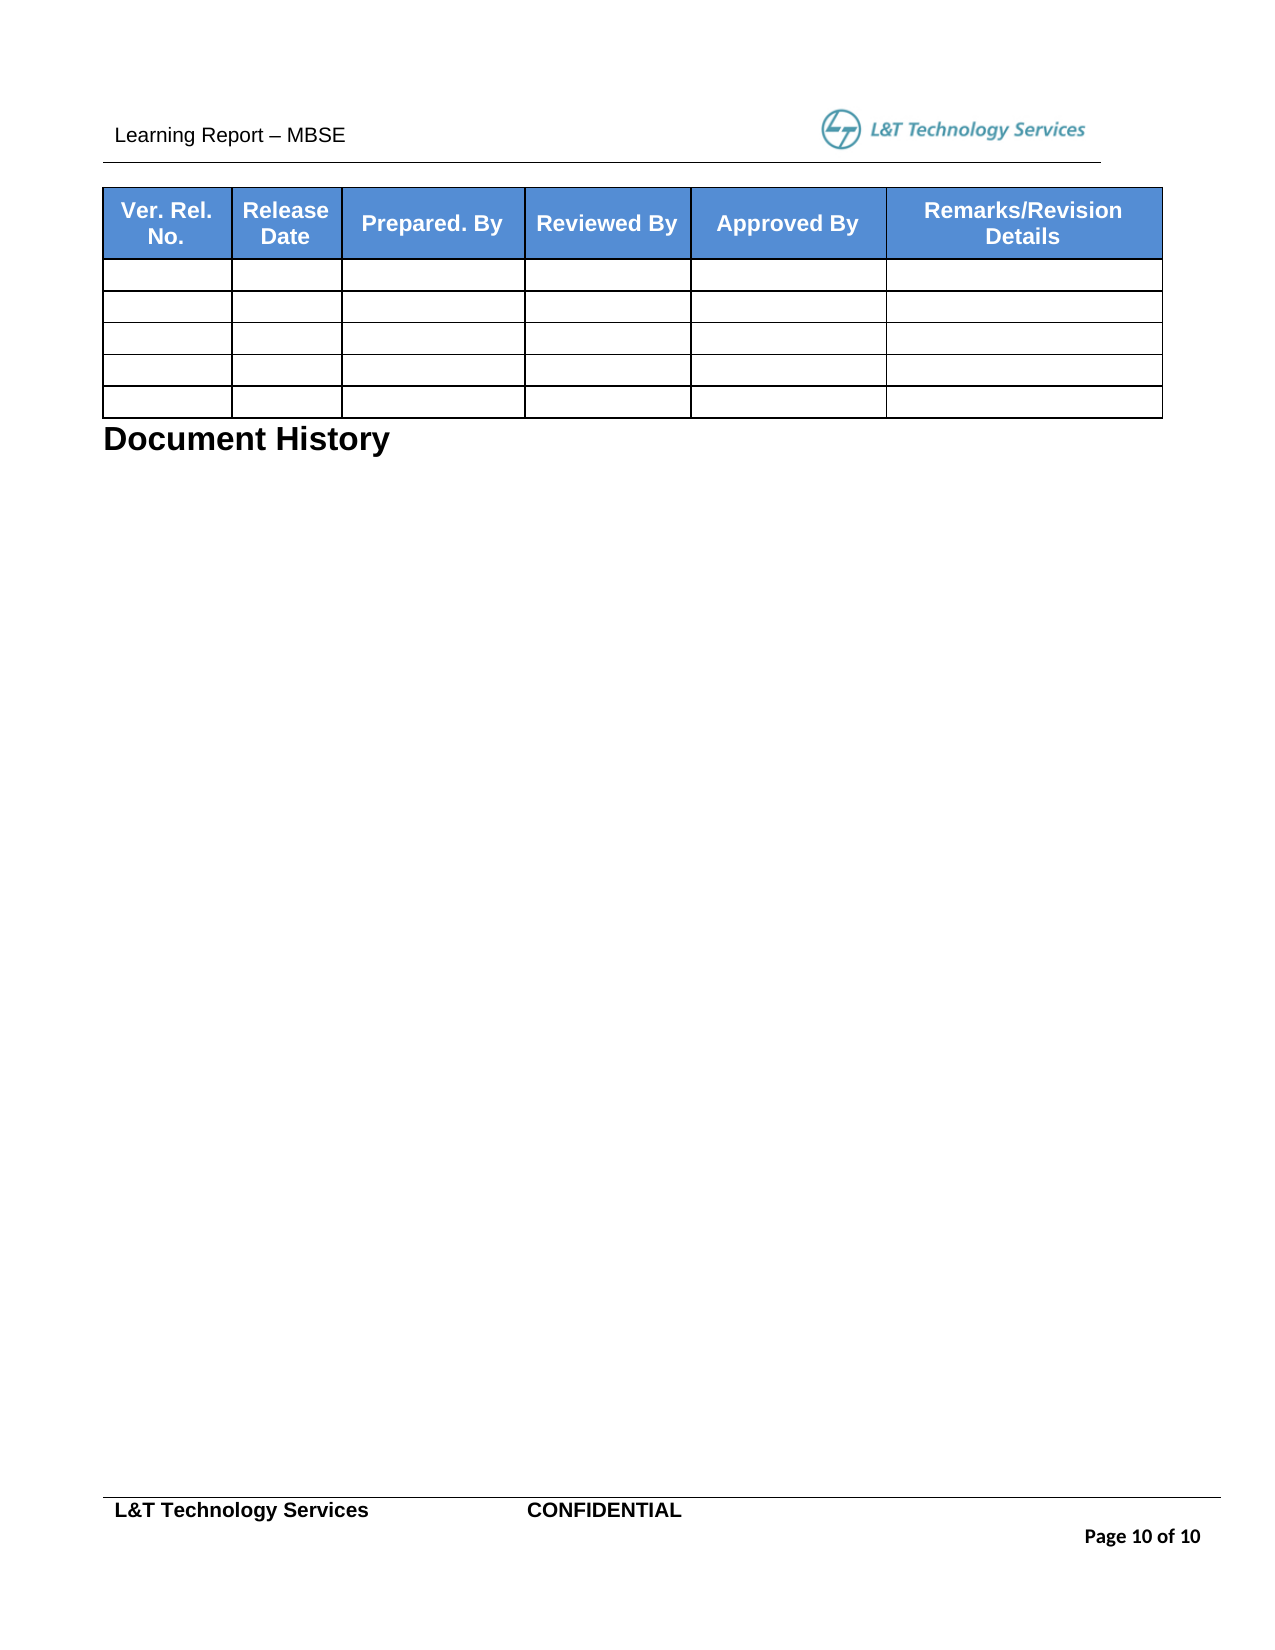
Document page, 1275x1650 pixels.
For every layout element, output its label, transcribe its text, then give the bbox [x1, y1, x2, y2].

table_cell [104, 323, 231, 354]
table_cell [343, 260, 524, 290]
table_cell [343, 387, 524, 417]
table_cell [887, 260, 1162, 290]
table_cell [104, 387, 231, 417]
table_cell [526, 387, 690, 417]
table_header Reviewed By [526, 188, 690, 258]
table_cell [526, 355, 690, 385]
table_cell [692, 323, 886, 354]
table_cell [233, 323, 341, 354]
table_cell [233, 387, 341, 417]
table_cell [692, 260, 886, 290]
table_cell [233, 355, 341, 385]
table_cell [233, 292, 341, 322]
table_cell [104, 260, 231, 290]
table_cell [692, 387, 886, 417]
table_cell [526, 260, 690, 290]
table_cell [887, 292, 1162, 322]
table_header Approved By [692, 188, 886, 258]
table_cell [343, 355, 524, 385]
table_cell [233, 260, 341, 290]
table_cell [887, 323, 1162, 354]
table_header Ver. Rel. No. [104, 188, 231, 258]
table_cell [692, 355, 886, 385]
table_cell [343, 323, 524, 354]
table_header Release Date [233, 188, 341, 258]
table_cell [692, 292, 886, 322]
table_cell [526, 323, 690, 354]
table_header Remarks/Revision Details [887, 188, 1162, 258]
table_cell [526, 292, 690, 322]
table_cell [887, 387, 1162, 417]
table_cell [104, 292, 231, 322]
table_cell [343, 292, 524, 322]
table_cell [887, 355, 1162, 385]
table_cell [104, 355, 231, 385]
text Document History [103, 419, 1162, 457]
table_header Prepared. By [343, 188, 524, 258]
